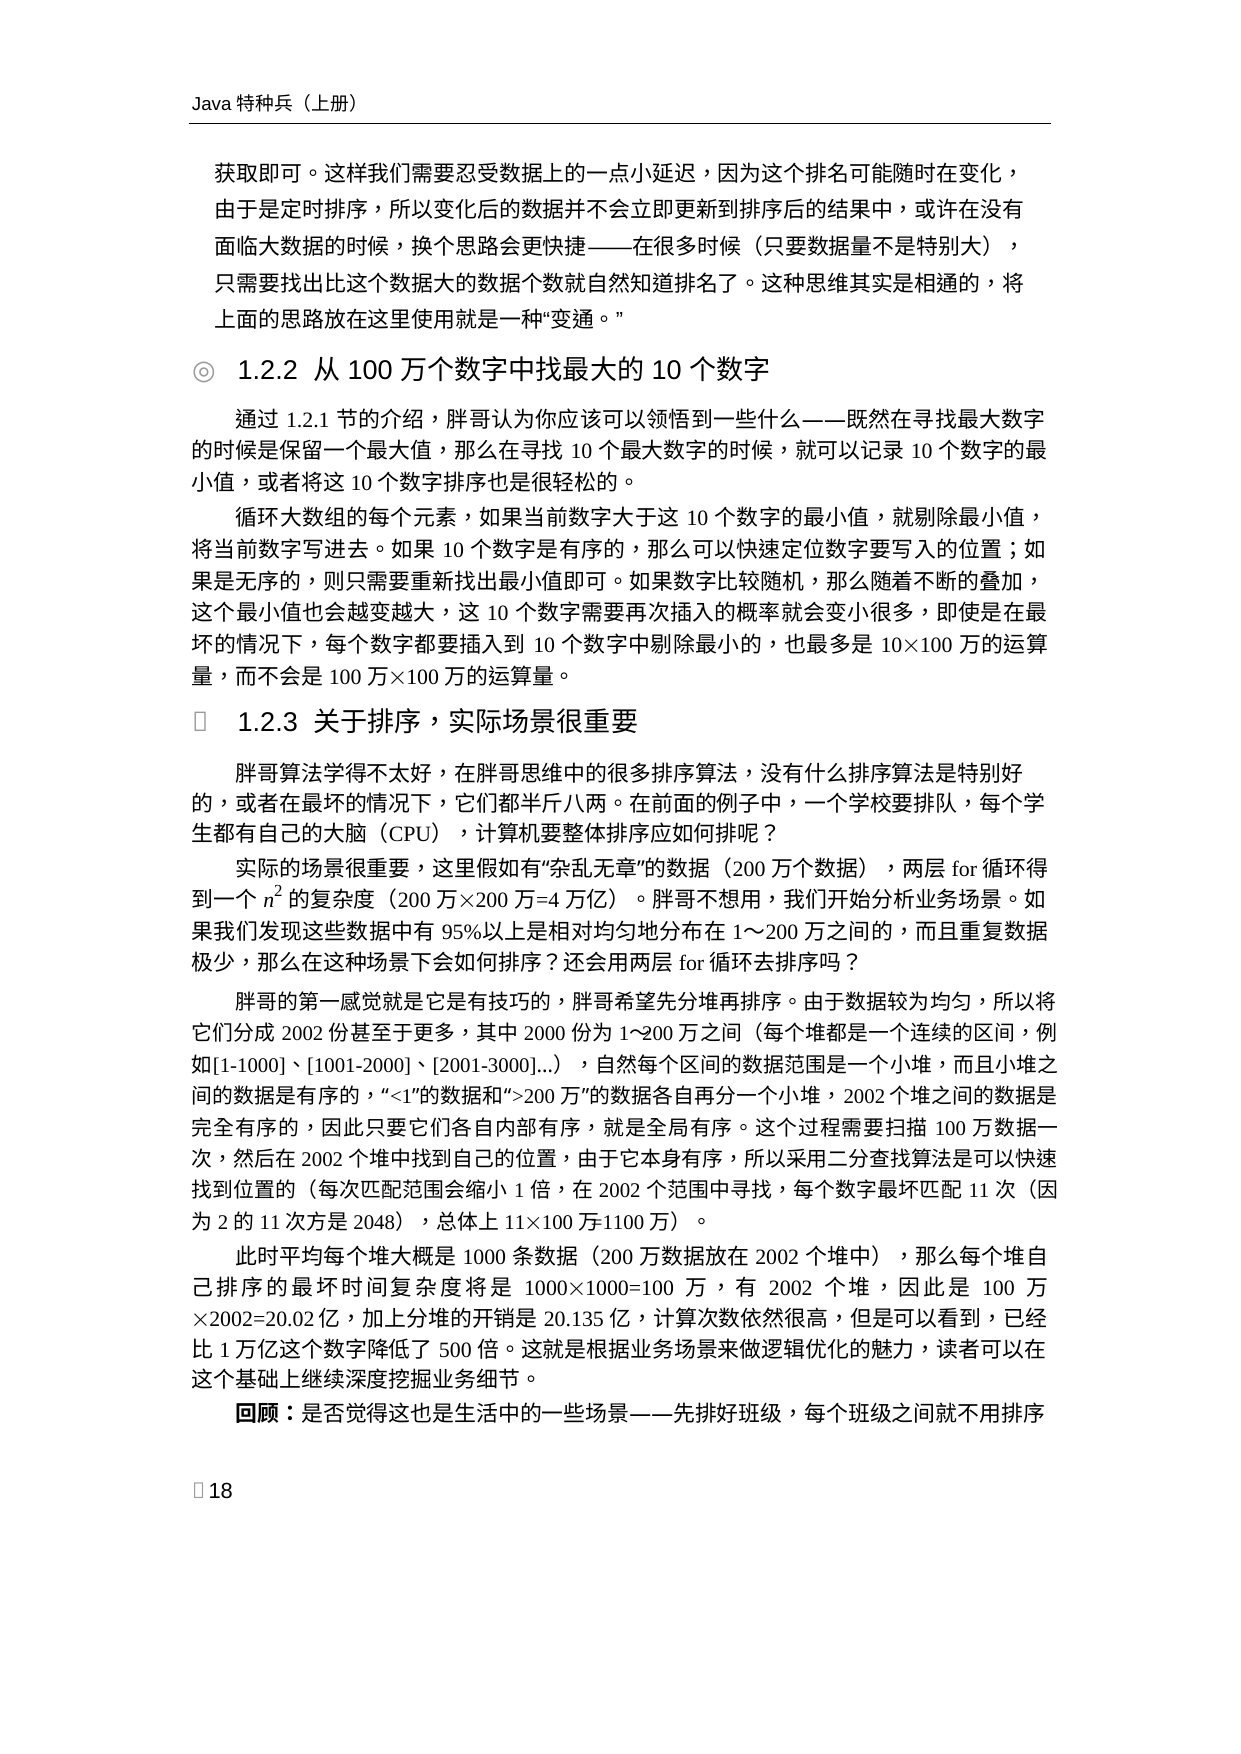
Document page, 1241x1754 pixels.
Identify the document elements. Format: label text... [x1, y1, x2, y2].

text 实际的场景很重要，这里假如有“杂乱无章”的数据（200 万个数据），两层 for 循环得到一个 n2 的复杂度（200 万200 万=4 万亿）。胖哥不想用，我们开始分析业务场景。如果我们发现这些数据中有 95%以上是相对均匀地分布在 1～200 万之间的，而且重复数据极少，那么在这种场景下会如何排序？还会用两层 for 循环去排序吗？ [192, 852, 1048, 977]
text 回顾：是否觉得这也是生活中的一些场景——先排好班级，每个班级之间就不用排序 [235, 1402, 1090, 1427]
list 18 [192, 1475, 1090, 1504]
text 循环大数组的每个元素，如果当前数字大于这 10 个数字的最小值，就剔除最小值，将当前数字写进去。如果 10 个数字是有序的，那么可以快速定位数字要写入的位置；如果是无序的，则只需要重新找出最小值即可。如果数字比较随机，那么随着不断的叠加，这个最小值也会越变越大，这 10 个数字需要再次插入的概率就会变小很多，即使是在最坏的情况下，每个数字都要插入到 10 个数字中剔除最小的，也最多是 10100 万的运算量，而不会是 100 万100 万的运算量。 [192, 500, 1048, 691]
text 通过 1.2.1 节的介绍，胖哥认为你应该可以领悟到一些什么——既然在寻找最大数字的时候是保留一个最大值，那么在寻找 10 个最大数字的时候，就可以记录 10 个数字的最小值，或者将这 10 个数字排序也是很轻松的。 [192, 403, 1048, 496]
list 1.2.3 关于排序，实际场景很重要 [192, 705, 1090, 738]
text 此时平均每个堆大概是 1000 条数据（200 万数据放在 2002 个堆中），那么每个堆自己排序的最坏时间复杂度将是 10001000=100 万，有 2002 个堆，因此是 100 万2002=20.02亿，加上分堆的开销是 20.135 亿，计算次数依然很高，但是可以看到，已经比 1 万亿这个数字降低了 500 倍。这就是根据业务场景来做逻辑优化的魅力，读者可以在这个基础上继续深度挖掘业务细节。 [192, 1240, 1048, 1394]
text 获取即可。这样我们需要忍受数据上的一点小延迟，因为这个排名可能随时在变化，由于是定时排序，所以变化后的数据并不会立即更新到排序后的结果中，或许在没有面临大数据的时候，换个思路会更快捷——在很多时候（只要数据量不是特别大），只需要找出比这个数据大的数据个数就自然知道排名了。这种思维其实是相通的，将上面的思路放在这里使用就是一种“变通。” [214, 152, 1027, 335]
text 胖哥算法学得不太好，在胖哥思维中的很多排序算法，没有什么排序算法是特别好的，或者在最坏的情况下，它们都半斤八两。在前面的例子中，一个学校要排队，每个学生都有自己的大脑（CPU），计算机要整体排序应如何排呢？ [192, 758, 1058, 848]
text Java 特种兵（上册） [192, 92, 1090, 115]
list 1.2.2 从 100 万个数字中找最大的 10 个数字 [192, 353, 1090, 386]
text 胖哥的第一感觉就是它是有技巧的，胖哥希望先分堆再排序。由于数据较为均匀，所以将它们分成 2002 份甚至于更多，其中 2000 份为 1～200 万之间（每个堆都是一个连续的区间，例如[1-1000]、[1001-2000]、[2001-3000]…），自然每个区间的数据范围是一个小堆，而且小堆之间的数据是有序的，“<1”的数据和“>200 万”的数据各自再分一个小堆，2002个堆之间的数据是完全有序的，因此只要它们各自内部有序，就是全局有序。这个过程需要扫描 100 万数据一次，然后在 2002 个堆中找到自己的位置，由于它本身有序，所以采用二分查找算法是可以快速找到位置的（每次匹配范围会缩小 1 倍，在 2002 个范围中寻找，每个数字最坏匹配 11 次（因为 2 的 11 次方是 2048），总体上 11100 万=1100 万）。 [192, 984, 1058, 1236]
